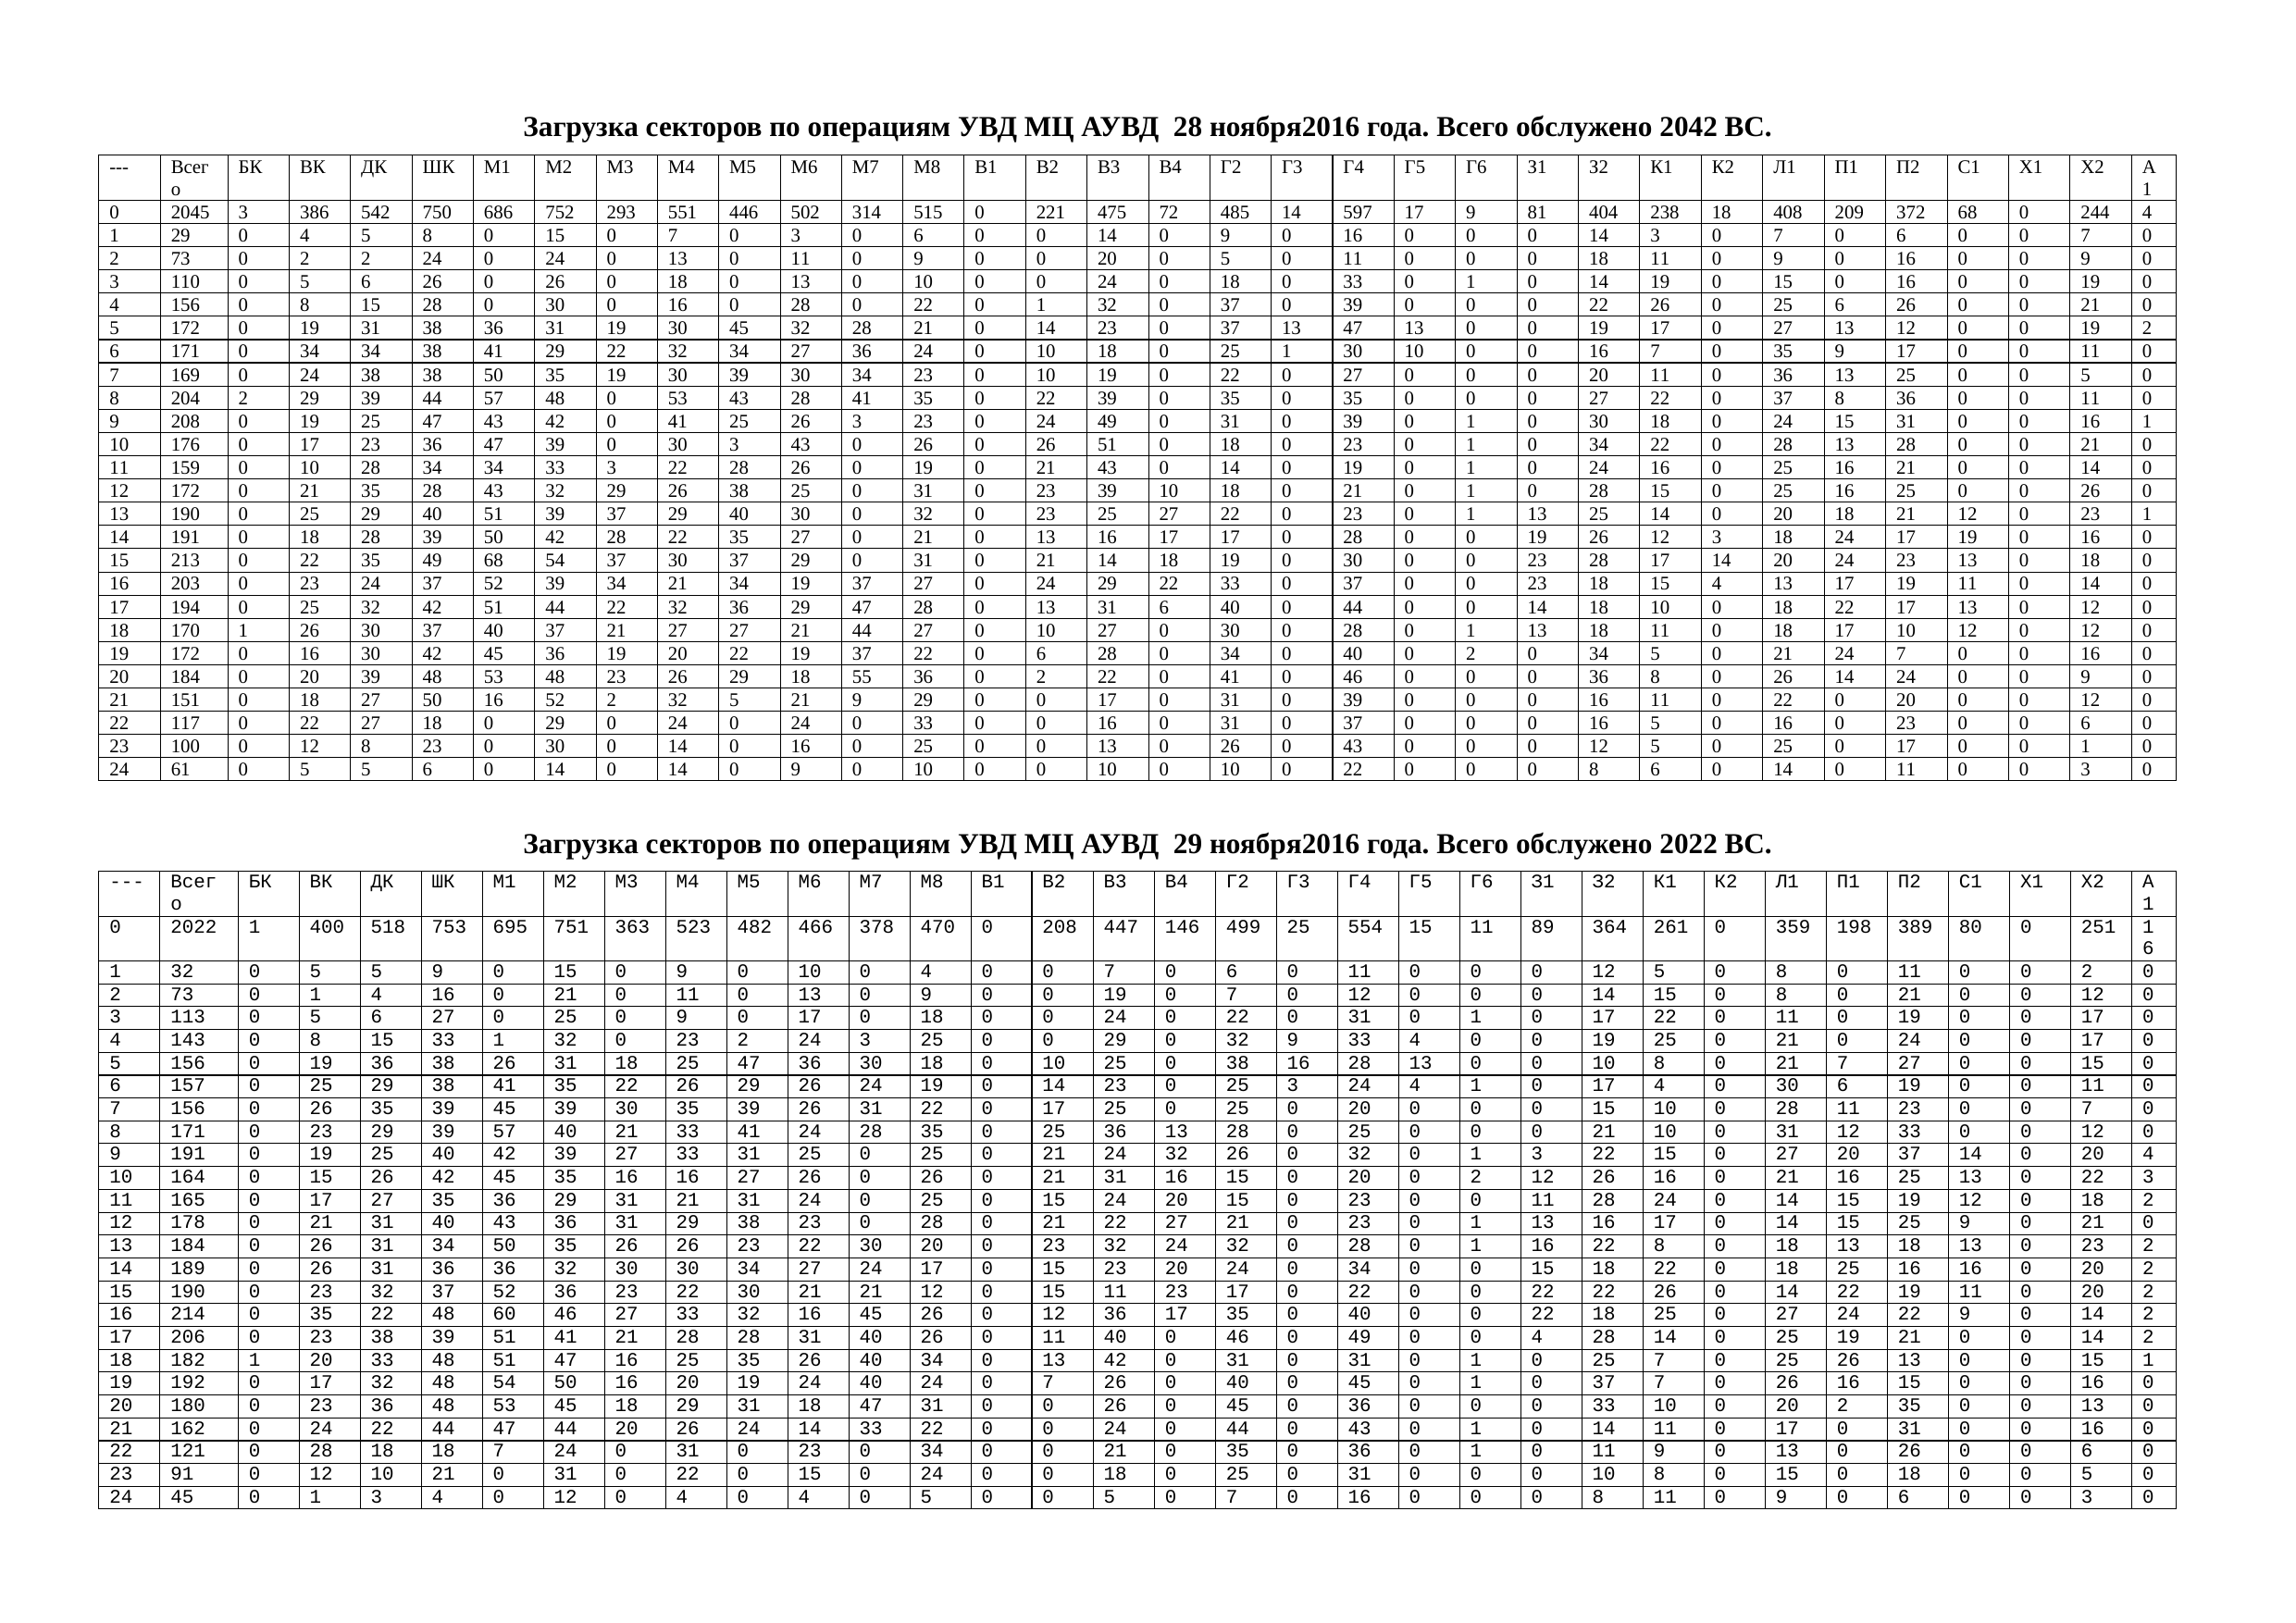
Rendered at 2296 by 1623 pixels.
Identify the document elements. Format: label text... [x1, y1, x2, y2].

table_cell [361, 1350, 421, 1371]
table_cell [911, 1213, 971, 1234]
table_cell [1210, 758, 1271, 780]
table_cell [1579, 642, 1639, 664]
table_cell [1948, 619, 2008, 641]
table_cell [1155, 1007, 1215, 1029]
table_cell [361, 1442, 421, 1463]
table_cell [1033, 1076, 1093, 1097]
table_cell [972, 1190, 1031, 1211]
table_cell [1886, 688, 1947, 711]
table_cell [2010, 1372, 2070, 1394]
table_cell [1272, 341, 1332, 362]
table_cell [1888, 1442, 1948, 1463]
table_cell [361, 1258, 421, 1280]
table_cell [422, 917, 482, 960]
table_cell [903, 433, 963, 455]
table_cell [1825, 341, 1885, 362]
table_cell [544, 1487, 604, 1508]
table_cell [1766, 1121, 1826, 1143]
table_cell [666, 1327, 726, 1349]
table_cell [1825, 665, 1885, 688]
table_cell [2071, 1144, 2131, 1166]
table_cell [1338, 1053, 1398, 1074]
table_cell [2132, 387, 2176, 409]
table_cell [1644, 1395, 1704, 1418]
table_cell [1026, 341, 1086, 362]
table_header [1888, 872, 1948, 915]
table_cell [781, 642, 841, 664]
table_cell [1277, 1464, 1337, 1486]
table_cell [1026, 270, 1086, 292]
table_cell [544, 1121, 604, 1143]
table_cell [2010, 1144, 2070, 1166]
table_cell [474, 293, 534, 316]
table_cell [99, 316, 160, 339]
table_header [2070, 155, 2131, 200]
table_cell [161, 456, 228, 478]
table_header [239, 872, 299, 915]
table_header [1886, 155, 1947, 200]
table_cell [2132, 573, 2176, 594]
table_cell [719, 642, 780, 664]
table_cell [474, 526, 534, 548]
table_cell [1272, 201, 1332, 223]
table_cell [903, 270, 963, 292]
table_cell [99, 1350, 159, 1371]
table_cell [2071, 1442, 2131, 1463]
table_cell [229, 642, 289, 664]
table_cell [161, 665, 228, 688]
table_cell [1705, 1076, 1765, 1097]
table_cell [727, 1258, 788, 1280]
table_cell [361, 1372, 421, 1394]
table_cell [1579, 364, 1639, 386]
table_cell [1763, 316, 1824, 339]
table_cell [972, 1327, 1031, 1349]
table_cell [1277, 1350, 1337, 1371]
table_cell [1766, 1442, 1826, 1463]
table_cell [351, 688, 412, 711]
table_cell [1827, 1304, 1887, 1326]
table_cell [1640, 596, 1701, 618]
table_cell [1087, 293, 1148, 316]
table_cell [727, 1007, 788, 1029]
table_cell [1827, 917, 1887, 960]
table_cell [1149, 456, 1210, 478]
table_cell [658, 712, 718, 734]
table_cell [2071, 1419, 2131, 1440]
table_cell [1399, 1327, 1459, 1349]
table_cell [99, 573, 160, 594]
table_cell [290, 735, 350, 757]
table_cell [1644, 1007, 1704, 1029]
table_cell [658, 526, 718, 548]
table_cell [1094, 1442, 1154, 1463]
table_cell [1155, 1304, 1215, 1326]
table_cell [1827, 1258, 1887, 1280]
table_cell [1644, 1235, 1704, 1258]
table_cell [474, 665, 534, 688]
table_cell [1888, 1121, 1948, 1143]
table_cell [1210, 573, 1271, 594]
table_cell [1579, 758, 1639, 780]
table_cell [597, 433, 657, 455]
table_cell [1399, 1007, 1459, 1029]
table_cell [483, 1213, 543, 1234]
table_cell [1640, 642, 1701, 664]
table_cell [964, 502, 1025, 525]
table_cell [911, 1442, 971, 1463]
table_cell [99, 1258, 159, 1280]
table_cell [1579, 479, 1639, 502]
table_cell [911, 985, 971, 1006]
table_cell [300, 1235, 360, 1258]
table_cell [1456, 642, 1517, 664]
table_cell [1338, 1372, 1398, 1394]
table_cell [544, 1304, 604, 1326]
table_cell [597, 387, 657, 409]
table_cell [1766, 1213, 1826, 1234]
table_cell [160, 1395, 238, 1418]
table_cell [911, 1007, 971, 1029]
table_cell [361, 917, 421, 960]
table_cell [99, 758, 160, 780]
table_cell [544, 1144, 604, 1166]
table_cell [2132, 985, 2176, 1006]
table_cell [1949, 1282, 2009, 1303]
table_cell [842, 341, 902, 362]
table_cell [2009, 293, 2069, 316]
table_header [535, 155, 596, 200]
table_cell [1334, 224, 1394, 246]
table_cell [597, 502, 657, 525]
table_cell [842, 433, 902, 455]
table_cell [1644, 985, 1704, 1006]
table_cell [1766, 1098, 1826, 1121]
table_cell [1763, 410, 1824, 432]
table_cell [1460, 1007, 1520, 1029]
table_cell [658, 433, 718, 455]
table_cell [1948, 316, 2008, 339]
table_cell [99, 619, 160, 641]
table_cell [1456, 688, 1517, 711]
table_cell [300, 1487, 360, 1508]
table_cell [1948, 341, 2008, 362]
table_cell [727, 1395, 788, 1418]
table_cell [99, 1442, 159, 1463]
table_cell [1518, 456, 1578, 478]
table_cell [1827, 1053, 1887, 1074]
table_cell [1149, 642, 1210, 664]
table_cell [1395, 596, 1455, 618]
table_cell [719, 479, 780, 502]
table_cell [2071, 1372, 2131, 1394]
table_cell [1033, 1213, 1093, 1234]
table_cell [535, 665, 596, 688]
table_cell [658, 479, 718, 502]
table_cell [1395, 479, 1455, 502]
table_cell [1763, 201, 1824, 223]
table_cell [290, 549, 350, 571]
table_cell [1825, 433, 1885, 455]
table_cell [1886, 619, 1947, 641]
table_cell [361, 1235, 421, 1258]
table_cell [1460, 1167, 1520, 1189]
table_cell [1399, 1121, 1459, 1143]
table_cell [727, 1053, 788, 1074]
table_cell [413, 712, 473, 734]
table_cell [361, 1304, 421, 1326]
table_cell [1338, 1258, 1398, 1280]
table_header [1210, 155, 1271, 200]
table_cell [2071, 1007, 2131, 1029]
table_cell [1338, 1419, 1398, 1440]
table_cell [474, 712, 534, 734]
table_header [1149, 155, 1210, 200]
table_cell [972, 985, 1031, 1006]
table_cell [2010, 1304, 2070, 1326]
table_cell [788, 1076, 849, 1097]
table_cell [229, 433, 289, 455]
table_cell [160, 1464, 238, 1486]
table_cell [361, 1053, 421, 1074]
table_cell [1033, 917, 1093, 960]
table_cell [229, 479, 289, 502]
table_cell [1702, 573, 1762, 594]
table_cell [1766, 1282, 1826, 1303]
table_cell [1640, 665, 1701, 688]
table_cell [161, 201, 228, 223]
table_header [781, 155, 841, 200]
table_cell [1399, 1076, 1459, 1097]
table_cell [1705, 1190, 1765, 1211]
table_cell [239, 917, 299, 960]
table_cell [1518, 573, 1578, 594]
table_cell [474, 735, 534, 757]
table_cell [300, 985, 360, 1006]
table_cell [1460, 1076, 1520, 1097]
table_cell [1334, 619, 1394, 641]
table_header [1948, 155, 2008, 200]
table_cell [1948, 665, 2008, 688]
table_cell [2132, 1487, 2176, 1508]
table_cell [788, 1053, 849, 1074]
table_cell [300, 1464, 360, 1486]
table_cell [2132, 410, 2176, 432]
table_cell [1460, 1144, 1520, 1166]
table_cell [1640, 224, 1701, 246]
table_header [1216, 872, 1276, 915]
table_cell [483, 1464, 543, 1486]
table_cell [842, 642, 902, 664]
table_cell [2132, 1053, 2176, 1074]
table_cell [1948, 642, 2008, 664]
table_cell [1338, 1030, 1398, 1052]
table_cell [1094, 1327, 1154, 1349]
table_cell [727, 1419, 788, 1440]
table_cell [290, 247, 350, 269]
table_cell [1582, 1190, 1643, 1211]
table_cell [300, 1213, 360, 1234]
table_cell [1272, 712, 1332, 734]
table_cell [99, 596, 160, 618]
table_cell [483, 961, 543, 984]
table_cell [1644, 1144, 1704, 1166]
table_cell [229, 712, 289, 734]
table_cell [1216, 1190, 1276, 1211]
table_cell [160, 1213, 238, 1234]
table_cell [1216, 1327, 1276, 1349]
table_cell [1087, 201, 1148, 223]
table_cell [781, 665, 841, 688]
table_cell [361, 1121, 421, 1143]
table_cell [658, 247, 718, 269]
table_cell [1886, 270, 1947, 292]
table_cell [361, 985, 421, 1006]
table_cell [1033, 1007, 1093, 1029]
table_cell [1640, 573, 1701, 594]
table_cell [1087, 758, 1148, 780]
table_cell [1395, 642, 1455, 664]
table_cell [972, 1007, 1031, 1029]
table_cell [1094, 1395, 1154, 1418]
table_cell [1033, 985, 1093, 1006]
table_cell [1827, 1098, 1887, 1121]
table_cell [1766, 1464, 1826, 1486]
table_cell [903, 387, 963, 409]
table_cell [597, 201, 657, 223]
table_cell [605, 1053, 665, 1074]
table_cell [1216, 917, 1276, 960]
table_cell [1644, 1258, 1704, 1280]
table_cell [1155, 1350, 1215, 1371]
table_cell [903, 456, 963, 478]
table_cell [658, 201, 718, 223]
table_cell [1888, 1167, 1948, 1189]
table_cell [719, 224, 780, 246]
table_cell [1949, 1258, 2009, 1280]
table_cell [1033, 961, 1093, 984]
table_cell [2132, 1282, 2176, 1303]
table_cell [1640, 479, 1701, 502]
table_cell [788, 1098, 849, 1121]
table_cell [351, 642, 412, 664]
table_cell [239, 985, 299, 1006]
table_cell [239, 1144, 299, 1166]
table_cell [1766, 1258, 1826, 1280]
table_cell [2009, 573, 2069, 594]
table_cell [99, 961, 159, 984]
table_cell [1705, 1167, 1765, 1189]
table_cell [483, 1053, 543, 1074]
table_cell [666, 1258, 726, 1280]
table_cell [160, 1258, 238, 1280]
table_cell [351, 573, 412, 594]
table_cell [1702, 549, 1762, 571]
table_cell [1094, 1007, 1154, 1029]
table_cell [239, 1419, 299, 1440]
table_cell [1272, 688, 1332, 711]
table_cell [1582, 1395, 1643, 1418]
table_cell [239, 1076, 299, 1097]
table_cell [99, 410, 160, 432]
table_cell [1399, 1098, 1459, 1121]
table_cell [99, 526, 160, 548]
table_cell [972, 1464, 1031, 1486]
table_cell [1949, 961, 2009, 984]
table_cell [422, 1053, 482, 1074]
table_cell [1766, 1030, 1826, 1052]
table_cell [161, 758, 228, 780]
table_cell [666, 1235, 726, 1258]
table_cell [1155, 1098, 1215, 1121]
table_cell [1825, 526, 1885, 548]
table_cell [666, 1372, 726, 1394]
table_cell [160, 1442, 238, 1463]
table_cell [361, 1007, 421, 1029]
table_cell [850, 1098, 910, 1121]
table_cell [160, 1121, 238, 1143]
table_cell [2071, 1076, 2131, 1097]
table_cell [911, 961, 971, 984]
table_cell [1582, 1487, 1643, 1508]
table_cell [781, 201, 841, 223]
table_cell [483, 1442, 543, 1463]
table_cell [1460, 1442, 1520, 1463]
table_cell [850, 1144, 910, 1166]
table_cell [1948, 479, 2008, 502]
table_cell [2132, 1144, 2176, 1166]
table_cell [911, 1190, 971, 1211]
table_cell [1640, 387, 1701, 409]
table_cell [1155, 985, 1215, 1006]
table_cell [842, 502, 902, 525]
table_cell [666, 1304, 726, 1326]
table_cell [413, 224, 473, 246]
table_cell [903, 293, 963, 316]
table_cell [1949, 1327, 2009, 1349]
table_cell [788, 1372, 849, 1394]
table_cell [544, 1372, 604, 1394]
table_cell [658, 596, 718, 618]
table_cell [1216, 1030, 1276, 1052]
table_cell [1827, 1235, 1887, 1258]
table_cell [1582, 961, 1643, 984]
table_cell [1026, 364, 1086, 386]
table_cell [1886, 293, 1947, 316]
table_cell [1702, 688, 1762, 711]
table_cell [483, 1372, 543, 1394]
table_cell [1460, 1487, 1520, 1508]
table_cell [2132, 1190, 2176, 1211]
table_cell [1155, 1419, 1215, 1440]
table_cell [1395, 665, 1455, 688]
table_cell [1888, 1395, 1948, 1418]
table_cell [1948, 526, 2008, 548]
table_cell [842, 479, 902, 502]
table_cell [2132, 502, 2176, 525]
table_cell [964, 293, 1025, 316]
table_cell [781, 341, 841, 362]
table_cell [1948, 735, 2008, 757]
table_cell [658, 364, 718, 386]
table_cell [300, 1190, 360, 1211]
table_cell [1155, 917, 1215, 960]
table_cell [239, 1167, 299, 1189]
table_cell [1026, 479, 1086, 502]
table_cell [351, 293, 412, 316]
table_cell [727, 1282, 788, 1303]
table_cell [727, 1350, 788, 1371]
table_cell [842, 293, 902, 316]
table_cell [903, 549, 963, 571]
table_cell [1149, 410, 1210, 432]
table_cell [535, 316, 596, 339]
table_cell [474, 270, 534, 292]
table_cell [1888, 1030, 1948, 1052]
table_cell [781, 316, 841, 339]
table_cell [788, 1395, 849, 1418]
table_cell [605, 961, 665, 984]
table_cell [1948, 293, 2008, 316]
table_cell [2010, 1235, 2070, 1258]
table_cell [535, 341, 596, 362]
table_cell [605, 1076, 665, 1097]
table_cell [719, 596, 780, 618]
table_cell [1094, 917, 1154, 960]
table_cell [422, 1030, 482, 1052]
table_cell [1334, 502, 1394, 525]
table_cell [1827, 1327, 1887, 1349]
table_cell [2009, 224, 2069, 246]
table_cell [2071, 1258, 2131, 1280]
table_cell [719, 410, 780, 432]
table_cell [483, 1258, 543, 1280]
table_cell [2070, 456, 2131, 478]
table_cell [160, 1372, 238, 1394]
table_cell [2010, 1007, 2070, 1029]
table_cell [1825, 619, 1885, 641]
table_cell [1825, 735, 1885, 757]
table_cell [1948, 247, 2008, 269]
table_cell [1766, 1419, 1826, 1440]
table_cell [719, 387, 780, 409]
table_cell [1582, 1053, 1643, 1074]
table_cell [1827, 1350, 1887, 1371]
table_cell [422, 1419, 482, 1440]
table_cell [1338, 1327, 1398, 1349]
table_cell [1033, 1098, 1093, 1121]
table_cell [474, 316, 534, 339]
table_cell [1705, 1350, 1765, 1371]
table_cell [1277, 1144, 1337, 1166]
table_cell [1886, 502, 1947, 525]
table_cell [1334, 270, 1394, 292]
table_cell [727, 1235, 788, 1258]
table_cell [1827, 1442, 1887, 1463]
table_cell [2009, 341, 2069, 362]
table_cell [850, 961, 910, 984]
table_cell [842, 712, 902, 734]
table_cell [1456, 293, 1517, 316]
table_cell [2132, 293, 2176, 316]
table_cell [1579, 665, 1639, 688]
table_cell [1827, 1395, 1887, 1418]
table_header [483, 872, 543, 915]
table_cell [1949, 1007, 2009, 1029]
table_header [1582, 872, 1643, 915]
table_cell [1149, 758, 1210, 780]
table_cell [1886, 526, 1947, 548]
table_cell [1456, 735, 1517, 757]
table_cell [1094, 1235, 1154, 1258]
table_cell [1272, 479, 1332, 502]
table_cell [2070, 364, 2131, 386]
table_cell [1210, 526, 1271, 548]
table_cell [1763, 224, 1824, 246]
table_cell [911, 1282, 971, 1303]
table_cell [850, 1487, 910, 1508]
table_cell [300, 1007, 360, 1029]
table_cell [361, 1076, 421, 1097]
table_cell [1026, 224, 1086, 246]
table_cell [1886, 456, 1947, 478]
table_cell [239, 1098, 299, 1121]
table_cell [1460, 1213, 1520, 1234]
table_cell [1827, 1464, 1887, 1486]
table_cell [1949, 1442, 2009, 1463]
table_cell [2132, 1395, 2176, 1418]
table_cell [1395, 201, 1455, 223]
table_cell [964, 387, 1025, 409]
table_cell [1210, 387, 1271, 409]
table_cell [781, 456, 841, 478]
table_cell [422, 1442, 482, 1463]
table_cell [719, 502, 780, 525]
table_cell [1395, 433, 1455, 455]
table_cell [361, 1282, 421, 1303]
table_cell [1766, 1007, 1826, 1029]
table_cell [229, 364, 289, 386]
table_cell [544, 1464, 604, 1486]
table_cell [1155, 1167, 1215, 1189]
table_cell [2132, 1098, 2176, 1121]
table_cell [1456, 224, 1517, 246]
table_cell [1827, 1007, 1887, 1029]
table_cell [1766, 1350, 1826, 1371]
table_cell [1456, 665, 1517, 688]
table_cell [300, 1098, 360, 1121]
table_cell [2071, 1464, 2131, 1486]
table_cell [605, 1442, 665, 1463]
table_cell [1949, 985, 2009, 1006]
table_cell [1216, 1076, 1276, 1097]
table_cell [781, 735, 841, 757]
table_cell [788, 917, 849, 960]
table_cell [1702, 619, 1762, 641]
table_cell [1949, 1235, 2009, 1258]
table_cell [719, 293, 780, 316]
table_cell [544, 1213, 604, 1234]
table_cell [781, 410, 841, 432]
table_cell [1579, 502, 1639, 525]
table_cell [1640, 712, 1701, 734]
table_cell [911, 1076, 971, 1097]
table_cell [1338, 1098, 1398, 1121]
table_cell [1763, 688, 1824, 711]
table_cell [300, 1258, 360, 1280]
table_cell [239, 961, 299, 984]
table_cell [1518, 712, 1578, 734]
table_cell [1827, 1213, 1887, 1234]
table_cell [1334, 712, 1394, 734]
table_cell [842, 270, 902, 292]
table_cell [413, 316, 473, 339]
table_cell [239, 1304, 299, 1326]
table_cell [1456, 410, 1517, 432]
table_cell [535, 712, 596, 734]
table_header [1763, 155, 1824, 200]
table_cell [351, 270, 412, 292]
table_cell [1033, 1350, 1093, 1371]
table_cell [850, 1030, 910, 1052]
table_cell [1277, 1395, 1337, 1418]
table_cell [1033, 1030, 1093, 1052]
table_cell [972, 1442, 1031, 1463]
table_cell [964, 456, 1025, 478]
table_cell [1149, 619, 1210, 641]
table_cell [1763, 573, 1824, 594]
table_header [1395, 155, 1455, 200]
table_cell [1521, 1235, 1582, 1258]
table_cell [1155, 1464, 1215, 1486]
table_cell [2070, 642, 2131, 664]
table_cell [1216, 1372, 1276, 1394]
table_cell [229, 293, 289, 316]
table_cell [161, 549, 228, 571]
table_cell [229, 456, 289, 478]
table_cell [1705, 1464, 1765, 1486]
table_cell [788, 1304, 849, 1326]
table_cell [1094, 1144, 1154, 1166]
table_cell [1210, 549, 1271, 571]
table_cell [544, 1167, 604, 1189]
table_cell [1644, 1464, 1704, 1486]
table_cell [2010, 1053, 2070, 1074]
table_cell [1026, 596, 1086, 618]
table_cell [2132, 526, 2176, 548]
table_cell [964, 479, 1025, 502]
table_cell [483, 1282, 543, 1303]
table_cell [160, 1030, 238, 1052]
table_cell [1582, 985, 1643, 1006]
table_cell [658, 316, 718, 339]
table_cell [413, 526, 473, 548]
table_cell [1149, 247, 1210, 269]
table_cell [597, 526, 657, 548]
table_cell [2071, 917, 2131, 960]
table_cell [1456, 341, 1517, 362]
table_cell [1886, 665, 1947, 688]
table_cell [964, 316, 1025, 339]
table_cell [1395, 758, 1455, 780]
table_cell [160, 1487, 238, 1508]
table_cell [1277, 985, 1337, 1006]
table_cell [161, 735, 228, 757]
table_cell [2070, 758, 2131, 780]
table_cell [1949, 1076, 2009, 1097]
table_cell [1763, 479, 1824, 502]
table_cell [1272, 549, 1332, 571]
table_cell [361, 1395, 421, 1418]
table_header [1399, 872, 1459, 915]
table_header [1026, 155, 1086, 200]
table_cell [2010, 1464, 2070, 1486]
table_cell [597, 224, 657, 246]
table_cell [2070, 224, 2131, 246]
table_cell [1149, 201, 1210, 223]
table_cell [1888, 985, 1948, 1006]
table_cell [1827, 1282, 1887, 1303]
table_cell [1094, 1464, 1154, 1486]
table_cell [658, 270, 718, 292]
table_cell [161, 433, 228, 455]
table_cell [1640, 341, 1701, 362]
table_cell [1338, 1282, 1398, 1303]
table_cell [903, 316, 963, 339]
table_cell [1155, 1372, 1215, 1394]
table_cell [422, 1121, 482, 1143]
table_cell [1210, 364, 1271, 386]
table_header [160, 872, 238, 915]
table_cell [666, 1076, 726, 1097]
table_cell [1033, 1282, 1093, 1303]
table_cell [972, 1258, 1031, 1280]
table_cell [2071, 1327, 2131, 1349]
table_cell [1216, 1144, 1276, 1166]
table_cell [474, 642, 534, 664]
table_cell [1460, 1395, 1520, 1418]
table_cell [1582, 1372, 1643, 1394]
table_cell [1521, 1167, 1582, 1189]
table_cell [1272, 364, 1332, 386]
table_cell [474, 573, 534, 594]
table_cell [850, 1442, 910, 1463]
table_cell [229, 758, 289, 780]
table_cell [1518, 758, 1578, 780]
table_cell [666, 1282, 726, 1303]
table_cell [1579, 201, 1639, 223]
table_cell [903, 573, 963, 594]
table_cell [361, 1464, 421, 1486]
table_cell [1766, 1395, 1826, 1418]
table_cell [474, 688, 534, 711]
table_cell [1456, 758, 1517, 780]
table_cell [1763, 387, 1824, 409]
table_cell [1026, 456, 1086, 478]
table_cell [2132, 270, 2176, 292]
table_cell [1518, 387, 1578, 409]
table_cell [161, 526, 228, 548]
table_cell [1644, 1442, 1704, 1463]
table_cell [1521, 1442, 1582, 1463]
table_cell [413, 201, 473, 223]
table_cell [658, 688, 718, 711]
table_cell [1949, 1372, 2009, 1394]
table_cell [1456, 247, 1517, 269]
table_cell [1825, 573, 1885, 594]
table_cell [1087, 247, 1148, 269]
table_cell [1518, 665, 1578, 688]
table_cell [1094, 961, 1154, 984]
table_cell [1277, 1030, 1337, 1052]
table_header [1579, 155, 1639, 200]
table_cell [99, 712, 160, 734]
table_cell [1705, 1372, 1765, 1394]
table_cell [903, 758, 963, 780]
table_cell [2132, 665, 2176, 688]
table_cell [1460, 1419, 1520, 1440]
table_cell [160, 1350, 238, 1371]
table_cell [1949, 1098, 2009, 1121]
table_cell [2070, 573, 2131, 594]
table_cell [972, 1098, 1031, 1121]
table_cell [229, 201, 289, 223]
text Загрузка секторов по операциям УВД МЦ АУВД 29 ноября2016 года. Всего обслужено 2022 ВС. [109, 826, 2186, 860]
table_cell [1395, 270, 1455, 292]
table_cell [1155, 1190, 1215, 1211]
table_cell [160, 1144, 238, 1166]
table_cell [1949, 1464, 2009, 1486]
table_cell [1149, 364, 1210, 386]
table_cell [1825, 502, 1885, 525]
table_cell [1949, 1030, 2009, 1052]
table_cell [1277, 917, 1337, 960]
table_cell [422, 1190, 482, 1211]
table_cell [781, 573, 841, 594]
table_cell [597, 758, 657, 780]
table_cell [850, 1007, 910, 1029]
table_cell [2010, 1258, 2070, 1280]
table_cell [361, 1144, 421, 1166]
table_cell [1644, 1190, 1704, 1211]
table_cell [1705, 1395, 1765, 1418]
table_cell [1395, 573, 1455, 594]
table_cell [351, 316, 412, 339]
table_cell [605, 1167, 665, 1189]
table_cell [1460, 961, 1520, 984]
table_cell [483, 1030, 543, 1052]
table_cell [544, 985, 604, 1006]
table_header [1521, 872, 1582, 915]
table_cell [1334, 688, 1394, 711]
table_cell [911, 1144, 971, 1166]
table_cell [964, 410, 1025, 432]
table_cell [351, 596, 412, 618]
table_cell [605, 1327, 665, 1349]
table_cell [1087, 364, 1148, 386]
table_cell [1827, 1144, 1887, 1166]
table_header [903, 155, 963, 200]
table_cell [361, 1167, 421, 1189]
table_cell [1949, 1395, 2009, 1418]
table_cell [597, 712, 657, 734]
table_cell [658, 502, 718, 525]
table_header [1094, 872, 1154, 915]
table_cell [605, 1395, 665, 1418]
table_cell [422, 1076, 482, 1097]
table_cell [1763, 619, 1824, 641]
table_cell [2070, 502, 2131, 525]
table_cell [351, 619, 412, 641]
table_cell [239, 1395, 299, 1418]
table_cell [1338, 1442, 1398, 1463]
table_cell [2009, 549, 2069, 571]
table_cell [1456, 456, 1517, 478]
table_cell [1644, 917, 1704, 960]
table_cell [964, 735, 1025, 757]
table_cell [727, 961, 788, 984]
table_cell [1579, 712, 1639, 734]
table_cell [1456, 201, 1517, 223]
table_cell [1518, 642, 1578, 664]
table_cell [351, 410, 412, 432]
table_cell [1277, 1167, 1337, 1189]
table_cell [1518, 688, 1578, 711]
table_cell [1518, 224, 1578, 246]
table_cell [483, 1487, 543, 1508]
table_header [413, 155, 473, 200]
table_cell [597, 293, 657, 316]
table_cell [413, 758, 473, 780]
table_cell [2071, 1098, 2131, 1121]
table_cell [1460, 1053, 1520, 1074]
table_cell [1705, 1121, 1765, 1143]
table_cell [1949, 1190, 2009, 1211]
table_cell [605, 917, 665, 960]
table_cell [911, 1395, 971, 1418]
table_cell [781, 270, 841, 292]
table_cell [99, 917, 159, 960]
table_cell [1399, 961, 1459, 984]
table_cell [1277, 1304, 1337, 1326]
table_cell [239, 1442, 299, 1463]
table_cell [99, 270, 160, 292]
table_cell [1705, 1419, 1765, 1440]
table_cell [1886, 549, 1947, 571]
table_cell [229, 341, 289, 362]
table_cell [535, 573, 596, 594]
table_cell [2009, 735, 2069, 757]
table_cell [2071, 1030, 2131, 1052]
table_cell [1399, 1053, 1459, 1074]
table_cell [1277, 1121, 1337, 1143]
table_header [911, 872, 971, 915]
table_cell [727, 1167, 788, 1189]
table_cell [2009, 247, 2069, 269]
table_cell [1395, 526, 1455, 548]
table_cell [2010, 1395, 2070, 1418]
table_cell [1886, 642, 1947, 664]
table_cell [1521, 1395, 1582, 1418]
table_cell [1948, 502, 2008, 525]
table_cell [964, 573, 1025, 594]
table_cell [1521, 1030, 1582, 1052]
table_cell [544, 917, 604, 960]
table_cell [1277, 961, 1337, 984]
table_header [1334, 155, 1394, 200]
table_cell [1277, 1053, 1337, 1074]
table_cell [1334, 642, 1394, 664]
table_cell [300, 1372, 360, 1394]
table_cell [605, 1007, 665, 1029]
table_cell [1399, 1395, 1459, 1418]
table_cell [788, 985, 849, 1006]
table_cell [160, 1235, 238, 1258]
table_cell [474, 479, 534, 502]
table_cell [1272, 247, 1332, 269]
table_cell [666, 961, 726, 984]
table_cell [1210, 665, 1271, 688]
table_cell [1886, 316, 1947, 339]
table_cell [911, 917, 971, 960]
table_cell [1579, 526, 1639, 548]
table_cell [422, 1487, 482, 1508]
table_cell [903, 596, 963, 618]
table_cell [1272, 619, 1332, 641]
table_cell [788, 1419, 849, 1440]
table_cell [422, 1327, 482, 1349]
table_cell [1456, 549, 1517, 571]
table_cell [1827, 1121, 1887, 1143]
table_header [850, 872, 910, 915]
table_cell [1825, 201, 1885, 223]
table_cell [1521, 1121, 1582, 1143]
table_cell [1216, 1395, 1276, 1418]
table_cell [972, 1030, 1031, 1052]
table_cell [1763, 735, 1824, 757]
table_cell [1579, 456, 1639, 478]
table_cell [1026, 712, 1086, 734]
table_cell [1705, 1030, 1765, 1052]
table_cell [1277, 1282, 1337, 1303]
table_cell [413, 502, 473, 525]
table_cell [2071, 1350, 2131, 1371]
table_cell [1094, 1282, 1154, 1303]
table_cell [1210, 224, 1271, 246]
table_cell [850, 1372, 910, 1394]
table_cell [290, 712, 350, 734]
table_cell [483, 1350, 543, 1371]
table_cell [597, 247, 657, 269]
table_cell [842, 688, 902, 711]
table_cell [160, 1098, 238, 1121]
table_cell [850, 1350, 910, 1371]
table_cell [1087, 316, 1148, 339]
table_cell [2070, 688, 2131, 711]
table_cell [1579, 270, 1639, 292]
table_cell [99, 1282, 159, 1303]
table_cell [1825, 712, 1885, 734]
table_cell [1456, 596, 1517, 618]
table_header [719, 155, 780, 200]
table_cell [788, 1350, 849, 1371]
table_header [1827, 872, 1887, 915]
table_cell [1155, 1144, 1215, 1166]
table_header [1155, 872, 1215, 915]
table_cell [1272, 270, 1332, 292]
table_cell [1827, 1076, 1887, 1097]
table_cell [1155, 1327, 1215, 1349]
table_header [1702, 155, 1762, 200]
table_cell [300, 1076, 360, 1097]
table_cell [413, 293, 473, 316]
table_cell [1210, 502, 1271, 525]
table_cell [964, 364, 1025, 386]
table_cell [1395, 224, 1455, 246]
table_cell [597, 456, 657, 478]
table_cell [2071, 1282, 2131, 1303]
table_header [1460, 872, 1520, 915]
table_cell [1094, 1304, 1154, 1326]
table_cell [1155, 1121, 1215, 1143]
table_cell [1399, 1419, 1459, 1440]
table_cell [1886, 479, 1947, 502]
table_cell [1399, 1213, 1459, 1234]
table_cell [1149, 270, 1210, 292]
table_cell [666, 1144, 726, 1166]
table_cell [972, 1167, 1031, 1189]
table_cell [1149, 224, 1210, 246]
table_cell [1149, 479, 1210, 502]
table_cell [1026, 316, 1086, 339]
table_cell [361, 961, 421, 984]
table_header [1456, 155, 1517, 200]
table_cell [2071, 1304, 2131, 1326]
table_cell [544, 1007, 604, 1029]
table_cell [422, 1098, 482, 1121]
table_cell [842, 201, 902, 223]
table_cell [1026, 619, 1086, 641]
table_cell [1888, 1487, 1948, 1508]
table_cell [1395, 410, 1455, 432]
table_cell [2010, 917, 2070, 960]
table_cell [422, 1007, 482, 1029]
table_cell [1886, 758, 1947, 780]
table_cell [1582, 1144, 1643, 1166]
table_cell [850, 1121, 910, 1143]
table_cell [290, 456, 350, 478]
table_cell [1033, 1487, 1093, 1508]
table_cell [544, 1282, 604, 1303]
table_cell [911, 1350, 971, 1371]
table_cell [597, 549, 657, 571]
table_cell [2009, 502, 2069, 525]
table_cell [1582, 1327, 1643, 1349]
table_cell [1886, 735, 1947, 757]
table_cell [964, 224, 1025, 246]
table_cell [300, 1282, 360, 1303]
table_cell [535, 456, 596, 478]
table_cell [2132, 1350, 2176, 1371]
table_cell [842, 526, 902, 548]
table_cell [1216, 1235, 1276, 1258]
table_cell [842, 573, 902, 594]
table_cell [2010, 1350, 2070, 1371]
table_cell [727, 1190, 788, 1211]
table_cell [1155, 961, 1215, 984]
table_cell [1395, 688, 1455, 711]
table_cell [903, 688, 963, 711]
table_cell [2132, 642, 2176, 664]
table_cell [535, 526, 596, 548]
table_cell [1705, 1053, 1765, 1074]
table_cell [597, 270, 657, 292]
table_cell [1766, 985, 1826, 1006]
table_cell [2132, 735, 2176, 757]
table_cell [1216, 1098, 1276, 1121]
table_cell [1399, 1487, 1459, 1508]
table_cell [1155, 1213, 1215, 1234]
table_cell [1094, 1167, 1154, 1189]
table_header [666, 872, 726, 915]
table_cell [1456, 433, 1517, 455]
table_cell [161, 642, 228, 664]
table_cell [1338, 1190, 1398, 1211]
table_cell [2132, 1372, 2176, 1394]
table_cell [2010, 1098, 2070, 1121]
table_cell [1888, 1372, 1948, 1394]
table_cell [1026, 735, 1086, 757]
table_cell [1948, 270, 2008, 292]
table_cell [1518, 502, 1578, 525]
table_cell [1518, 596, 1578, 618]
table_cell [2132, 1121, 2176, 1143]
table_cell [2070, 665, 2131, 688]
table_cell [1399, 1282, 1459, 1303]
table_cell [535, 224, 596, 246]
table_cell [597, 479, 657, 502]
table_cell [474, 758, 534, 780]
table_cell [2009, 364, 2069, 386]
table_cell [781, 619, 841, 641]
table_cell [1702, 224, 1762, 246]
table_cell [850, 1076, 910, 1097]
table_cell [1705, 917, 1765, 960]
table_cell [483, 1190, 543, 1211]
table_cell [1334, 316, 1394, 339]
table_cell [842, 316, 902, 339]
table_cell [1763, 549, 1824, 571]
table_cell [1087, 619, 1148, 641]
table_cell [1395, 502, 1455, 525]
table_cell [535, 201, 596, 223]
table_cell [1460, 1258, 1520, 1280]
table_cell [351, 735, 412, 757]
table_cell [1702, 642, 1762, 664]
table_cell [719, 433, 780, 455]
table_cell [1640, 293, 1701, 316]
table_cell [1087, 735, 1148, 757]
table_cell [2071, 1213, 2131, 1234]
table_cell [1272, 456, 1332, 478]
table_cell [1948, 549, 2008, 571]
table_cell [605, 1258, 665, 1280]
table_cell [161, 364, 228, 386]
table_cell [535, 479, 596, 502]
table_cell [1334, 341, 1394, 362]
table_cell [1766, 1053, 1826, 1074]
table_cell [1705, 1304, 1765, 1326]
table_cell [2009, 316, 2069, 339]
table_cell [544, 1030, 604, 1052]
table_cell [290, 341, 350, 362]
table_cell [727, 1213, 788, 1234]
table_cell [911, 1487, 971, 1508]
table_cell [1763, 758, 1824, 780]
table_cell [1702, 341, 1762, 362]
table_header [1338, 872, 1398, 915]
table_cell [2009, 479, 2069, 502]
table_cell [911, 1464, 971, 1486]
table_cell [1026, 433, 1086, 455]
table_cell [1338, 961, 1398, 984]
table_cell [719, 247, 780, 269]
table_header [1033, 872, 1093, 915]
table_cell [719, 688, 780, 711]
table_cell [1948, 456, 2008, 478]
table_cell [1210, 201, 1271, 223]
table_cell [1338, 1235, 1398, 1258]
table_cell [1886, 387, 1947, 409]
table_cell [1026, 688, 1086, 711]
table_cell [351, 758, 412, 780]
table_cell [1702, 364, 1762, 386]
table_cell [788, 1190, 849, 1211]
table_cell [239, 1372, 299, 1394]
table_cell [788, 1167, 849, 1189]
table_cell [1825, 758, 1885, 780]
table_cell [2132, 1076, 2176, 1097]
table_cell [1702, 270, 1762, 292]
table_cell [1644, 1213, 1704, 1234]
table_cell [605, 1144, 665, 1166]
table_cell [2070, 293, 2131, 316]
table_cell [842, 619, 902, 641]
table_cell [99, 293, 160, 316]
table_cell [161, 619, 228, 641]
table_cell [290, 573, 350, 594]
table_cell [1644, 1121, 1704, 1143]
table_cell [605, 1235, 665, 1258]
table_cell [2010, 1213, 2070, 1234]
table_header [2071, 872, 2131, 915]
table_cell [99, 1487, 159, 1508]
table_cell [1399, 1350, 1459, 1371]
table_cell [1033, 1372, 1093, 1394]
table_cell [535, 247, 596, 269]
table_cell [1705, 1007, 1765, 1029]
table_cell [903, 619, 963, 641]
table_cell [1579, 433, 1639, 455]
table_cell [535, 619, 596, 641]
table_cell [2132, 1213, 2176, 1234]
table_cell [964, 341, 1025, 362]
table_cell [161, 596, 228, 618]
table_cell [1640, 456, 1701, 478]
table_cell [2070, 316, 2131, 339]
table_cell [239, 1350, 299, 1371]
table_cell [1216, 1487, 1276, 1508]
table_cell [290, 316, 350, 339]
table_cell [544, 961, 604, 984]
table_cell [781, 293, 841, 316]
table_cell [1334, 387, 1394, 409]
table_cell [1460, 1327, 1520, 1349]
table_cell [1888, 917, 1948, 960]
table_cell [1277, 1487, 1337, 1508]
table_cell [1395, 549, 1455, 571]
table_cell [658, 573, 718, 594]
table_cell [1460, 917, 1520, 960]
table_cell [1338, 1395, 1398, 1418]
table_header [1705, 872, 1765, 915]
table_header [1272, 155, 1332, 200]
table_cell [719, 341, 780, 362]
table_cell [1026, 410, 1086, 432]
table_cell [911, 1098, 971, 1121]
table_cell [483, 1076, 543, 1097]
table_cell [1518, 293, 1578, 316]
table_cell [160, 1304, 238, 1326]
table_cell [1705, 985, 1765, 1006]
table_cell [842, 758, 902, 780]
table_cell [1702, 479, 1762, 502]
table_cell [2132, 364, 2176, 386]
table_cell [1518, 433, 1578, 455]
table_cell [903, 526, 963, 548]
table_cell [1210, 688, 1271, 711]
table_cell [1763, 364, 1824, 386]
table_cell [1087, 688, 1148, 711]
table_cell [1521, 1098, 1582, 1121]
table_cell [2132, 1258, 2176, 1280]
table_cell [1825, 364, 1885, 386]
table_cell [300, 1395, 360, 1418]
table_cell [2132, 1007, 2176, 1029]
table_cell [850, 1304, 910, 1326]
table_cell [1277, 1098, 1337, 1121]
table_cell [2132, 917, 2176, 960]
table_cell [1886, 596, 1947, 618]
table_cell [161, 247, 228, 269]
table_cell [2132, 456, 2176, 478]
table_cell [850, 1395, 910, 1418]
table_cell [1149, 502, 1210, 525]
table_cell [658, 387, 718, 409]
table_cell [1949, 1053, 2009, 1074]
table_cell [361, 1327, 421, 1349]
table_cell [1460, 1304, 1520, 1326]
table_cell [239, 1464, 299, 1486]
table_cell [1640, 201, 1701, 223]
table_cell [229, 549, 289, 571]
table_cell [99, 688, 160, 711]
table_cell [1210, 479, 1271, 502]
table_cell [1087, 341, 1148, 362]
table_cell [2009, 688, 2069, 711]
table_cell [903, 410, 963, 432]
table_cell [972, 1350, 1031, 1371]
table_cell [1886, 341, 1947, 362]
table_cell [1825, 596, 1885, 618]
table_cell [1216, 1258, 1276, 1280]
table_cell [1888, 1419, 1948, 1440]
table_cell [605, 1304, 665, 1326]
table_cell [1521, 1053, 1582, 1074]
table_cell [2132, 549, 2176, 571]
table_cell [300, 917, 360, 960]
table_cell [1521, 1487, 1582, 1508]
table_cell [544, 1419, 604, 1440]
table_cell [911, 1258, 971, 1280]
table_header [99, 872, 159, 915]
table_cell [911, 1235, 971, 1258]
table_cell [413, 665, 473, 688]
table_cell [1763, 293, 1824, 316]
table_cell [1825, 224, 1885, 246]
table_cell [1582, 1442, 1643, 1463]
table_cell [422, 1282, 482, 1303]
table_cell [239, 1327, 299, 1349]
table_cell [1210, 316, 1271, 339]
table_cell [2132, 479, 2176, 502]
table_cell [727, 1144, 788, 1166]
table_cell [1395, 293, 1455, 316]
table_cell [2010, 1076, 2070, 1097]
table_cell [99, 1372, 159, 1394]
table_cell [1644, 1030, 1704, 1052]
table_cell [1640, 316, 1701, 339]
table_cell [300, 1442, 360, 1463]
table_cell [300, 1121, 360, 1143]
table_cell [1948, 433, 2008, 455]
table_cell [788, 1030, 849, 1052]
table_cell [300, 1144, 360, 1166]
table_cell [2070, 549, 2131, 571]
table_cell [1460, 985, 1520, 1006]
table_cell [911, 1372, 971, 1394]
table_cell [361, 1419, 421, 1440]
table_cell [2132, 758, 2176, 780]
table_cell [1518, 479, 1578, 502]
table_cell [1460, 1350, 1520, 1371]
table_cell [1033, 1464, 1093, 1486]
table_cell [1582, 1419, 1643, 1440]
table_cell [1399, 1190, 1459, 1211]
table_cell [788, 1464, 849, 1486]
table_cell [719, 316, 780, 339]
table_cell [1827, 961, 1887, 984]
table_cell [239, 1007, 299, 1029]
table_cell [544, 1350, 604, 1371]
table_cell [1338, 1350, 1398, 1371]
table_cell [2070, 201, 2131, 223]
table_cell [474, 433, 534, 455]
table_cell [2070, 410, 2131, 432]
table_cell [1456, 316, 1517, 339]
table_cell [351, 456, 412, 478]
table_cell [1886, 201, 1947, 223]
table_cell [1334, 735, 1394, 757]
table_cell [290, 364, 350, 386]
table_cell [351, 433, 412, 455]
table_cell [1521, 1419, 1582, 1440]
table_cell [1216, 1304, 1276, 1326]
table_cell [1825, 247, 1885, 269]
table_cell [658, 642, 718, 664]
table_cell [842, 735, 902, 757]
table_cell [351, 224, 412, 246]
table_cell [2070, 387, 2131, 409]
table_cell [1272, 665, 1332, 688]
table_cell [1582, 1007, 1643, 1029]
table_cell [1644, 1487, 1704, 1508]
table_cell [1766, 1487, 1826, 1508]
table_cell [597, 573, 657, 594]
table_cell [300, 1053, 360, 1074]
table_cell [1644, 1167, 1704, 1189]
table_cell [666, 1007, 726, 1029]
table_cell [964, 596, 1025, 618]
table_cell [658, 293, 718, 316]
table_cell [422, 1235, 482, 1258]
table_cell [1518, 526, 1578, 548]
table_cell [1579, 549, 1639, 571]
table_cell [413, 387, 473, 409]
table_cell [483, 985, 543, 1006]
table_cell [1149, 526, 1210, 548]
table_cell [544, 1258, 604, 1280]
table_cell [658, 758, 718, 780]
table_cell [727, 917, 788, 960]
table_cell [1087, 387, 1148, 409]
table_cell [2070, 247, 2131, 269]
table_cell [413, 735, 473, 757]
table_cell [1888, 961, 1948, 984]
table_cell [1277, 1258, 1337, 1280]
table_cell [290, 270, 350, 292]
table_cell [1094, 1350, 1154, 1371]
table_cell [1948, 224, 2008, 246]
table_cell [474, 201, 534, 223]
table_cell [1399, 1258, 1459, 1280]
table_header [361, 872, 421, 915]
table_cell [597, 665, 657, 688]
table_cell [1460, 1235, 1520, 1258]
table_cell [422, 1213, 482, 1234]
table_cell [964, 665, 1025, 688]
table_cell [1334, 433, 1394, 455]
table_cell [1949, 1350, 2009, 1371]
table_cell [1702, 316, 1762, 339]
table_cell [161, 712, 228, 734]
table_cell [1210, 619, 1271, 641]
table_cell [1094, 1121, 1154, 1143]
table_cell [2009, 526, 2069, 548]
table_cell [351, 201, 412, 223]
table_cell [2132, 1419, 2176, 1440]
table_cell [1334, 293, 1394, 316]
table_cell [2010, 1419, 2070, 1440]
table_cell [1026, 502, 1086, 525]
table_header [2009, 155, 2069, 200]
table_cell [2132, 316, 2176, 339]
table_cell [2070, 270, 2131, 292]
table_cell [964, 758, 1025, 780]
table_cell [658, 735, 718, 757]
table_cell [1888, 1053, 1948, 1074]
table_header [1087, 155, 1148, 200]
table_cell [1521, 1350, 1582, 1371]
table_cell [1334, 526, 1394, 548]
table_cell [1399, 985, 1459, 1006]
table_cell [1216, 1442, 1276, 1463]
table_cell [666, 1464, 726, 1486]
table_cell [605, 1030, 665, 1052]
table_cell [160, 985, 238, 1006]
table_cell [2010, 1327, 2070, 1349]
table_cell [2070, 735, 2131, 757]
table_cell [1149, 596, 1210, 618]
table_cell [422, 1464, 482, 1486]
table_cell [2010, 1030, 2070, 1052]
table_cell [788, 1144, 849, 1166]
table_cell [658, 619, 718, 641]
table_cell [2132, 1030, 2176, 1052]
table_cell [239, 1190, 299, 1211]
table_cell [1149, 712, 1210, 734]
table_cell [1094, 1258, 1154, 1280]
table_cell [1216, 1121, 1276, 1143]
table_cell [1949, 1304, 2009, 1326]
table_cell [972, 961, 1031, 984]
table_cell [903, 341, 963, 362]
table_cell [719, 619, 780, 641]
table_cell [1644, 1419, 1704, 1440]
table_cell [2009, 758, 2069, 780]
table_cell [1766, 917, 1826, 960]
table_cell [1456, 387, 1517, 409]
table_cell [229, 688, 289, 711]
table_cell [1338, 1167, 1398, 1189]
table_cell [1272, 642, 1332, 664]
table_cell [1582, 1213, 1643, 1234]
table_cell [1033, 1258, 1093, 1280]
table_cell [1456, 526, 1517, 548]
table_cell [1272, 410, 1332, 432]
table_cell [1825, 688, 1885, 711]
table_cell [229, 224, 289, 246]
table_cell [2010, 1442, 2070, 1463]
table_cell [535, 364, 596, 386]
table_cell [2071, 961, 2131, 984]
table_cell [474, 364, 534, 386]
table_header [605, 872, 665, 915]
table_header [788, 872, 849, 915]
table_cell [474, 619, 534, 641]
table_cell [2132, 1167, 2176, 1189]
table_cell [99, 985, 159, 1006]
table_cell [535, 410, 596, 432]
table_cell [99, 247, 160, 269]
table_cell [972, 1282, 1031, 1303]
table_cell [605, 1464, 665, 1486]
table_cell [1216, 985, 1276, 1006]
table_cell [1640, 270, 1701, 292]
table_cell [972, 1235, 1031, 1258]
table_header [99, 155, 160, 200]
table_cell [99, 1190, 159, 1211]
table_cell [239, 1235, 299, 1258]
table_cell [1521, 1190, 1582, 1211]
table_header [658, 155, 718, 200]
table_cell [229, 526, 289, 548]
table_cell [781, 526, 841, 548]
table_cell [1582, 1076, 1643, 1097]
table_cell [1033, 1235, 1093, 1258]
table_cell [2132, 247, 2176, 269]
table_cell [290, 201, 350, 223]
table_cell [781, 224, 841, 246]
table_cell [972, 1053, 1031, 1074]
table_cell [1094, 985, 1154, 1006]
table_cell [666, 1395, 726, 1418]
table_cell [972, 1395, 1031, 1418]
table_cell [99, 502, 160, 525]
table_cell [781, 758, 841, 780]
text Загрузка секторов по операциям УВД МЦ АУВД 28 ноября2016 года. Всего обслужено 2042 ВС. [109, 109, 2186, 142]
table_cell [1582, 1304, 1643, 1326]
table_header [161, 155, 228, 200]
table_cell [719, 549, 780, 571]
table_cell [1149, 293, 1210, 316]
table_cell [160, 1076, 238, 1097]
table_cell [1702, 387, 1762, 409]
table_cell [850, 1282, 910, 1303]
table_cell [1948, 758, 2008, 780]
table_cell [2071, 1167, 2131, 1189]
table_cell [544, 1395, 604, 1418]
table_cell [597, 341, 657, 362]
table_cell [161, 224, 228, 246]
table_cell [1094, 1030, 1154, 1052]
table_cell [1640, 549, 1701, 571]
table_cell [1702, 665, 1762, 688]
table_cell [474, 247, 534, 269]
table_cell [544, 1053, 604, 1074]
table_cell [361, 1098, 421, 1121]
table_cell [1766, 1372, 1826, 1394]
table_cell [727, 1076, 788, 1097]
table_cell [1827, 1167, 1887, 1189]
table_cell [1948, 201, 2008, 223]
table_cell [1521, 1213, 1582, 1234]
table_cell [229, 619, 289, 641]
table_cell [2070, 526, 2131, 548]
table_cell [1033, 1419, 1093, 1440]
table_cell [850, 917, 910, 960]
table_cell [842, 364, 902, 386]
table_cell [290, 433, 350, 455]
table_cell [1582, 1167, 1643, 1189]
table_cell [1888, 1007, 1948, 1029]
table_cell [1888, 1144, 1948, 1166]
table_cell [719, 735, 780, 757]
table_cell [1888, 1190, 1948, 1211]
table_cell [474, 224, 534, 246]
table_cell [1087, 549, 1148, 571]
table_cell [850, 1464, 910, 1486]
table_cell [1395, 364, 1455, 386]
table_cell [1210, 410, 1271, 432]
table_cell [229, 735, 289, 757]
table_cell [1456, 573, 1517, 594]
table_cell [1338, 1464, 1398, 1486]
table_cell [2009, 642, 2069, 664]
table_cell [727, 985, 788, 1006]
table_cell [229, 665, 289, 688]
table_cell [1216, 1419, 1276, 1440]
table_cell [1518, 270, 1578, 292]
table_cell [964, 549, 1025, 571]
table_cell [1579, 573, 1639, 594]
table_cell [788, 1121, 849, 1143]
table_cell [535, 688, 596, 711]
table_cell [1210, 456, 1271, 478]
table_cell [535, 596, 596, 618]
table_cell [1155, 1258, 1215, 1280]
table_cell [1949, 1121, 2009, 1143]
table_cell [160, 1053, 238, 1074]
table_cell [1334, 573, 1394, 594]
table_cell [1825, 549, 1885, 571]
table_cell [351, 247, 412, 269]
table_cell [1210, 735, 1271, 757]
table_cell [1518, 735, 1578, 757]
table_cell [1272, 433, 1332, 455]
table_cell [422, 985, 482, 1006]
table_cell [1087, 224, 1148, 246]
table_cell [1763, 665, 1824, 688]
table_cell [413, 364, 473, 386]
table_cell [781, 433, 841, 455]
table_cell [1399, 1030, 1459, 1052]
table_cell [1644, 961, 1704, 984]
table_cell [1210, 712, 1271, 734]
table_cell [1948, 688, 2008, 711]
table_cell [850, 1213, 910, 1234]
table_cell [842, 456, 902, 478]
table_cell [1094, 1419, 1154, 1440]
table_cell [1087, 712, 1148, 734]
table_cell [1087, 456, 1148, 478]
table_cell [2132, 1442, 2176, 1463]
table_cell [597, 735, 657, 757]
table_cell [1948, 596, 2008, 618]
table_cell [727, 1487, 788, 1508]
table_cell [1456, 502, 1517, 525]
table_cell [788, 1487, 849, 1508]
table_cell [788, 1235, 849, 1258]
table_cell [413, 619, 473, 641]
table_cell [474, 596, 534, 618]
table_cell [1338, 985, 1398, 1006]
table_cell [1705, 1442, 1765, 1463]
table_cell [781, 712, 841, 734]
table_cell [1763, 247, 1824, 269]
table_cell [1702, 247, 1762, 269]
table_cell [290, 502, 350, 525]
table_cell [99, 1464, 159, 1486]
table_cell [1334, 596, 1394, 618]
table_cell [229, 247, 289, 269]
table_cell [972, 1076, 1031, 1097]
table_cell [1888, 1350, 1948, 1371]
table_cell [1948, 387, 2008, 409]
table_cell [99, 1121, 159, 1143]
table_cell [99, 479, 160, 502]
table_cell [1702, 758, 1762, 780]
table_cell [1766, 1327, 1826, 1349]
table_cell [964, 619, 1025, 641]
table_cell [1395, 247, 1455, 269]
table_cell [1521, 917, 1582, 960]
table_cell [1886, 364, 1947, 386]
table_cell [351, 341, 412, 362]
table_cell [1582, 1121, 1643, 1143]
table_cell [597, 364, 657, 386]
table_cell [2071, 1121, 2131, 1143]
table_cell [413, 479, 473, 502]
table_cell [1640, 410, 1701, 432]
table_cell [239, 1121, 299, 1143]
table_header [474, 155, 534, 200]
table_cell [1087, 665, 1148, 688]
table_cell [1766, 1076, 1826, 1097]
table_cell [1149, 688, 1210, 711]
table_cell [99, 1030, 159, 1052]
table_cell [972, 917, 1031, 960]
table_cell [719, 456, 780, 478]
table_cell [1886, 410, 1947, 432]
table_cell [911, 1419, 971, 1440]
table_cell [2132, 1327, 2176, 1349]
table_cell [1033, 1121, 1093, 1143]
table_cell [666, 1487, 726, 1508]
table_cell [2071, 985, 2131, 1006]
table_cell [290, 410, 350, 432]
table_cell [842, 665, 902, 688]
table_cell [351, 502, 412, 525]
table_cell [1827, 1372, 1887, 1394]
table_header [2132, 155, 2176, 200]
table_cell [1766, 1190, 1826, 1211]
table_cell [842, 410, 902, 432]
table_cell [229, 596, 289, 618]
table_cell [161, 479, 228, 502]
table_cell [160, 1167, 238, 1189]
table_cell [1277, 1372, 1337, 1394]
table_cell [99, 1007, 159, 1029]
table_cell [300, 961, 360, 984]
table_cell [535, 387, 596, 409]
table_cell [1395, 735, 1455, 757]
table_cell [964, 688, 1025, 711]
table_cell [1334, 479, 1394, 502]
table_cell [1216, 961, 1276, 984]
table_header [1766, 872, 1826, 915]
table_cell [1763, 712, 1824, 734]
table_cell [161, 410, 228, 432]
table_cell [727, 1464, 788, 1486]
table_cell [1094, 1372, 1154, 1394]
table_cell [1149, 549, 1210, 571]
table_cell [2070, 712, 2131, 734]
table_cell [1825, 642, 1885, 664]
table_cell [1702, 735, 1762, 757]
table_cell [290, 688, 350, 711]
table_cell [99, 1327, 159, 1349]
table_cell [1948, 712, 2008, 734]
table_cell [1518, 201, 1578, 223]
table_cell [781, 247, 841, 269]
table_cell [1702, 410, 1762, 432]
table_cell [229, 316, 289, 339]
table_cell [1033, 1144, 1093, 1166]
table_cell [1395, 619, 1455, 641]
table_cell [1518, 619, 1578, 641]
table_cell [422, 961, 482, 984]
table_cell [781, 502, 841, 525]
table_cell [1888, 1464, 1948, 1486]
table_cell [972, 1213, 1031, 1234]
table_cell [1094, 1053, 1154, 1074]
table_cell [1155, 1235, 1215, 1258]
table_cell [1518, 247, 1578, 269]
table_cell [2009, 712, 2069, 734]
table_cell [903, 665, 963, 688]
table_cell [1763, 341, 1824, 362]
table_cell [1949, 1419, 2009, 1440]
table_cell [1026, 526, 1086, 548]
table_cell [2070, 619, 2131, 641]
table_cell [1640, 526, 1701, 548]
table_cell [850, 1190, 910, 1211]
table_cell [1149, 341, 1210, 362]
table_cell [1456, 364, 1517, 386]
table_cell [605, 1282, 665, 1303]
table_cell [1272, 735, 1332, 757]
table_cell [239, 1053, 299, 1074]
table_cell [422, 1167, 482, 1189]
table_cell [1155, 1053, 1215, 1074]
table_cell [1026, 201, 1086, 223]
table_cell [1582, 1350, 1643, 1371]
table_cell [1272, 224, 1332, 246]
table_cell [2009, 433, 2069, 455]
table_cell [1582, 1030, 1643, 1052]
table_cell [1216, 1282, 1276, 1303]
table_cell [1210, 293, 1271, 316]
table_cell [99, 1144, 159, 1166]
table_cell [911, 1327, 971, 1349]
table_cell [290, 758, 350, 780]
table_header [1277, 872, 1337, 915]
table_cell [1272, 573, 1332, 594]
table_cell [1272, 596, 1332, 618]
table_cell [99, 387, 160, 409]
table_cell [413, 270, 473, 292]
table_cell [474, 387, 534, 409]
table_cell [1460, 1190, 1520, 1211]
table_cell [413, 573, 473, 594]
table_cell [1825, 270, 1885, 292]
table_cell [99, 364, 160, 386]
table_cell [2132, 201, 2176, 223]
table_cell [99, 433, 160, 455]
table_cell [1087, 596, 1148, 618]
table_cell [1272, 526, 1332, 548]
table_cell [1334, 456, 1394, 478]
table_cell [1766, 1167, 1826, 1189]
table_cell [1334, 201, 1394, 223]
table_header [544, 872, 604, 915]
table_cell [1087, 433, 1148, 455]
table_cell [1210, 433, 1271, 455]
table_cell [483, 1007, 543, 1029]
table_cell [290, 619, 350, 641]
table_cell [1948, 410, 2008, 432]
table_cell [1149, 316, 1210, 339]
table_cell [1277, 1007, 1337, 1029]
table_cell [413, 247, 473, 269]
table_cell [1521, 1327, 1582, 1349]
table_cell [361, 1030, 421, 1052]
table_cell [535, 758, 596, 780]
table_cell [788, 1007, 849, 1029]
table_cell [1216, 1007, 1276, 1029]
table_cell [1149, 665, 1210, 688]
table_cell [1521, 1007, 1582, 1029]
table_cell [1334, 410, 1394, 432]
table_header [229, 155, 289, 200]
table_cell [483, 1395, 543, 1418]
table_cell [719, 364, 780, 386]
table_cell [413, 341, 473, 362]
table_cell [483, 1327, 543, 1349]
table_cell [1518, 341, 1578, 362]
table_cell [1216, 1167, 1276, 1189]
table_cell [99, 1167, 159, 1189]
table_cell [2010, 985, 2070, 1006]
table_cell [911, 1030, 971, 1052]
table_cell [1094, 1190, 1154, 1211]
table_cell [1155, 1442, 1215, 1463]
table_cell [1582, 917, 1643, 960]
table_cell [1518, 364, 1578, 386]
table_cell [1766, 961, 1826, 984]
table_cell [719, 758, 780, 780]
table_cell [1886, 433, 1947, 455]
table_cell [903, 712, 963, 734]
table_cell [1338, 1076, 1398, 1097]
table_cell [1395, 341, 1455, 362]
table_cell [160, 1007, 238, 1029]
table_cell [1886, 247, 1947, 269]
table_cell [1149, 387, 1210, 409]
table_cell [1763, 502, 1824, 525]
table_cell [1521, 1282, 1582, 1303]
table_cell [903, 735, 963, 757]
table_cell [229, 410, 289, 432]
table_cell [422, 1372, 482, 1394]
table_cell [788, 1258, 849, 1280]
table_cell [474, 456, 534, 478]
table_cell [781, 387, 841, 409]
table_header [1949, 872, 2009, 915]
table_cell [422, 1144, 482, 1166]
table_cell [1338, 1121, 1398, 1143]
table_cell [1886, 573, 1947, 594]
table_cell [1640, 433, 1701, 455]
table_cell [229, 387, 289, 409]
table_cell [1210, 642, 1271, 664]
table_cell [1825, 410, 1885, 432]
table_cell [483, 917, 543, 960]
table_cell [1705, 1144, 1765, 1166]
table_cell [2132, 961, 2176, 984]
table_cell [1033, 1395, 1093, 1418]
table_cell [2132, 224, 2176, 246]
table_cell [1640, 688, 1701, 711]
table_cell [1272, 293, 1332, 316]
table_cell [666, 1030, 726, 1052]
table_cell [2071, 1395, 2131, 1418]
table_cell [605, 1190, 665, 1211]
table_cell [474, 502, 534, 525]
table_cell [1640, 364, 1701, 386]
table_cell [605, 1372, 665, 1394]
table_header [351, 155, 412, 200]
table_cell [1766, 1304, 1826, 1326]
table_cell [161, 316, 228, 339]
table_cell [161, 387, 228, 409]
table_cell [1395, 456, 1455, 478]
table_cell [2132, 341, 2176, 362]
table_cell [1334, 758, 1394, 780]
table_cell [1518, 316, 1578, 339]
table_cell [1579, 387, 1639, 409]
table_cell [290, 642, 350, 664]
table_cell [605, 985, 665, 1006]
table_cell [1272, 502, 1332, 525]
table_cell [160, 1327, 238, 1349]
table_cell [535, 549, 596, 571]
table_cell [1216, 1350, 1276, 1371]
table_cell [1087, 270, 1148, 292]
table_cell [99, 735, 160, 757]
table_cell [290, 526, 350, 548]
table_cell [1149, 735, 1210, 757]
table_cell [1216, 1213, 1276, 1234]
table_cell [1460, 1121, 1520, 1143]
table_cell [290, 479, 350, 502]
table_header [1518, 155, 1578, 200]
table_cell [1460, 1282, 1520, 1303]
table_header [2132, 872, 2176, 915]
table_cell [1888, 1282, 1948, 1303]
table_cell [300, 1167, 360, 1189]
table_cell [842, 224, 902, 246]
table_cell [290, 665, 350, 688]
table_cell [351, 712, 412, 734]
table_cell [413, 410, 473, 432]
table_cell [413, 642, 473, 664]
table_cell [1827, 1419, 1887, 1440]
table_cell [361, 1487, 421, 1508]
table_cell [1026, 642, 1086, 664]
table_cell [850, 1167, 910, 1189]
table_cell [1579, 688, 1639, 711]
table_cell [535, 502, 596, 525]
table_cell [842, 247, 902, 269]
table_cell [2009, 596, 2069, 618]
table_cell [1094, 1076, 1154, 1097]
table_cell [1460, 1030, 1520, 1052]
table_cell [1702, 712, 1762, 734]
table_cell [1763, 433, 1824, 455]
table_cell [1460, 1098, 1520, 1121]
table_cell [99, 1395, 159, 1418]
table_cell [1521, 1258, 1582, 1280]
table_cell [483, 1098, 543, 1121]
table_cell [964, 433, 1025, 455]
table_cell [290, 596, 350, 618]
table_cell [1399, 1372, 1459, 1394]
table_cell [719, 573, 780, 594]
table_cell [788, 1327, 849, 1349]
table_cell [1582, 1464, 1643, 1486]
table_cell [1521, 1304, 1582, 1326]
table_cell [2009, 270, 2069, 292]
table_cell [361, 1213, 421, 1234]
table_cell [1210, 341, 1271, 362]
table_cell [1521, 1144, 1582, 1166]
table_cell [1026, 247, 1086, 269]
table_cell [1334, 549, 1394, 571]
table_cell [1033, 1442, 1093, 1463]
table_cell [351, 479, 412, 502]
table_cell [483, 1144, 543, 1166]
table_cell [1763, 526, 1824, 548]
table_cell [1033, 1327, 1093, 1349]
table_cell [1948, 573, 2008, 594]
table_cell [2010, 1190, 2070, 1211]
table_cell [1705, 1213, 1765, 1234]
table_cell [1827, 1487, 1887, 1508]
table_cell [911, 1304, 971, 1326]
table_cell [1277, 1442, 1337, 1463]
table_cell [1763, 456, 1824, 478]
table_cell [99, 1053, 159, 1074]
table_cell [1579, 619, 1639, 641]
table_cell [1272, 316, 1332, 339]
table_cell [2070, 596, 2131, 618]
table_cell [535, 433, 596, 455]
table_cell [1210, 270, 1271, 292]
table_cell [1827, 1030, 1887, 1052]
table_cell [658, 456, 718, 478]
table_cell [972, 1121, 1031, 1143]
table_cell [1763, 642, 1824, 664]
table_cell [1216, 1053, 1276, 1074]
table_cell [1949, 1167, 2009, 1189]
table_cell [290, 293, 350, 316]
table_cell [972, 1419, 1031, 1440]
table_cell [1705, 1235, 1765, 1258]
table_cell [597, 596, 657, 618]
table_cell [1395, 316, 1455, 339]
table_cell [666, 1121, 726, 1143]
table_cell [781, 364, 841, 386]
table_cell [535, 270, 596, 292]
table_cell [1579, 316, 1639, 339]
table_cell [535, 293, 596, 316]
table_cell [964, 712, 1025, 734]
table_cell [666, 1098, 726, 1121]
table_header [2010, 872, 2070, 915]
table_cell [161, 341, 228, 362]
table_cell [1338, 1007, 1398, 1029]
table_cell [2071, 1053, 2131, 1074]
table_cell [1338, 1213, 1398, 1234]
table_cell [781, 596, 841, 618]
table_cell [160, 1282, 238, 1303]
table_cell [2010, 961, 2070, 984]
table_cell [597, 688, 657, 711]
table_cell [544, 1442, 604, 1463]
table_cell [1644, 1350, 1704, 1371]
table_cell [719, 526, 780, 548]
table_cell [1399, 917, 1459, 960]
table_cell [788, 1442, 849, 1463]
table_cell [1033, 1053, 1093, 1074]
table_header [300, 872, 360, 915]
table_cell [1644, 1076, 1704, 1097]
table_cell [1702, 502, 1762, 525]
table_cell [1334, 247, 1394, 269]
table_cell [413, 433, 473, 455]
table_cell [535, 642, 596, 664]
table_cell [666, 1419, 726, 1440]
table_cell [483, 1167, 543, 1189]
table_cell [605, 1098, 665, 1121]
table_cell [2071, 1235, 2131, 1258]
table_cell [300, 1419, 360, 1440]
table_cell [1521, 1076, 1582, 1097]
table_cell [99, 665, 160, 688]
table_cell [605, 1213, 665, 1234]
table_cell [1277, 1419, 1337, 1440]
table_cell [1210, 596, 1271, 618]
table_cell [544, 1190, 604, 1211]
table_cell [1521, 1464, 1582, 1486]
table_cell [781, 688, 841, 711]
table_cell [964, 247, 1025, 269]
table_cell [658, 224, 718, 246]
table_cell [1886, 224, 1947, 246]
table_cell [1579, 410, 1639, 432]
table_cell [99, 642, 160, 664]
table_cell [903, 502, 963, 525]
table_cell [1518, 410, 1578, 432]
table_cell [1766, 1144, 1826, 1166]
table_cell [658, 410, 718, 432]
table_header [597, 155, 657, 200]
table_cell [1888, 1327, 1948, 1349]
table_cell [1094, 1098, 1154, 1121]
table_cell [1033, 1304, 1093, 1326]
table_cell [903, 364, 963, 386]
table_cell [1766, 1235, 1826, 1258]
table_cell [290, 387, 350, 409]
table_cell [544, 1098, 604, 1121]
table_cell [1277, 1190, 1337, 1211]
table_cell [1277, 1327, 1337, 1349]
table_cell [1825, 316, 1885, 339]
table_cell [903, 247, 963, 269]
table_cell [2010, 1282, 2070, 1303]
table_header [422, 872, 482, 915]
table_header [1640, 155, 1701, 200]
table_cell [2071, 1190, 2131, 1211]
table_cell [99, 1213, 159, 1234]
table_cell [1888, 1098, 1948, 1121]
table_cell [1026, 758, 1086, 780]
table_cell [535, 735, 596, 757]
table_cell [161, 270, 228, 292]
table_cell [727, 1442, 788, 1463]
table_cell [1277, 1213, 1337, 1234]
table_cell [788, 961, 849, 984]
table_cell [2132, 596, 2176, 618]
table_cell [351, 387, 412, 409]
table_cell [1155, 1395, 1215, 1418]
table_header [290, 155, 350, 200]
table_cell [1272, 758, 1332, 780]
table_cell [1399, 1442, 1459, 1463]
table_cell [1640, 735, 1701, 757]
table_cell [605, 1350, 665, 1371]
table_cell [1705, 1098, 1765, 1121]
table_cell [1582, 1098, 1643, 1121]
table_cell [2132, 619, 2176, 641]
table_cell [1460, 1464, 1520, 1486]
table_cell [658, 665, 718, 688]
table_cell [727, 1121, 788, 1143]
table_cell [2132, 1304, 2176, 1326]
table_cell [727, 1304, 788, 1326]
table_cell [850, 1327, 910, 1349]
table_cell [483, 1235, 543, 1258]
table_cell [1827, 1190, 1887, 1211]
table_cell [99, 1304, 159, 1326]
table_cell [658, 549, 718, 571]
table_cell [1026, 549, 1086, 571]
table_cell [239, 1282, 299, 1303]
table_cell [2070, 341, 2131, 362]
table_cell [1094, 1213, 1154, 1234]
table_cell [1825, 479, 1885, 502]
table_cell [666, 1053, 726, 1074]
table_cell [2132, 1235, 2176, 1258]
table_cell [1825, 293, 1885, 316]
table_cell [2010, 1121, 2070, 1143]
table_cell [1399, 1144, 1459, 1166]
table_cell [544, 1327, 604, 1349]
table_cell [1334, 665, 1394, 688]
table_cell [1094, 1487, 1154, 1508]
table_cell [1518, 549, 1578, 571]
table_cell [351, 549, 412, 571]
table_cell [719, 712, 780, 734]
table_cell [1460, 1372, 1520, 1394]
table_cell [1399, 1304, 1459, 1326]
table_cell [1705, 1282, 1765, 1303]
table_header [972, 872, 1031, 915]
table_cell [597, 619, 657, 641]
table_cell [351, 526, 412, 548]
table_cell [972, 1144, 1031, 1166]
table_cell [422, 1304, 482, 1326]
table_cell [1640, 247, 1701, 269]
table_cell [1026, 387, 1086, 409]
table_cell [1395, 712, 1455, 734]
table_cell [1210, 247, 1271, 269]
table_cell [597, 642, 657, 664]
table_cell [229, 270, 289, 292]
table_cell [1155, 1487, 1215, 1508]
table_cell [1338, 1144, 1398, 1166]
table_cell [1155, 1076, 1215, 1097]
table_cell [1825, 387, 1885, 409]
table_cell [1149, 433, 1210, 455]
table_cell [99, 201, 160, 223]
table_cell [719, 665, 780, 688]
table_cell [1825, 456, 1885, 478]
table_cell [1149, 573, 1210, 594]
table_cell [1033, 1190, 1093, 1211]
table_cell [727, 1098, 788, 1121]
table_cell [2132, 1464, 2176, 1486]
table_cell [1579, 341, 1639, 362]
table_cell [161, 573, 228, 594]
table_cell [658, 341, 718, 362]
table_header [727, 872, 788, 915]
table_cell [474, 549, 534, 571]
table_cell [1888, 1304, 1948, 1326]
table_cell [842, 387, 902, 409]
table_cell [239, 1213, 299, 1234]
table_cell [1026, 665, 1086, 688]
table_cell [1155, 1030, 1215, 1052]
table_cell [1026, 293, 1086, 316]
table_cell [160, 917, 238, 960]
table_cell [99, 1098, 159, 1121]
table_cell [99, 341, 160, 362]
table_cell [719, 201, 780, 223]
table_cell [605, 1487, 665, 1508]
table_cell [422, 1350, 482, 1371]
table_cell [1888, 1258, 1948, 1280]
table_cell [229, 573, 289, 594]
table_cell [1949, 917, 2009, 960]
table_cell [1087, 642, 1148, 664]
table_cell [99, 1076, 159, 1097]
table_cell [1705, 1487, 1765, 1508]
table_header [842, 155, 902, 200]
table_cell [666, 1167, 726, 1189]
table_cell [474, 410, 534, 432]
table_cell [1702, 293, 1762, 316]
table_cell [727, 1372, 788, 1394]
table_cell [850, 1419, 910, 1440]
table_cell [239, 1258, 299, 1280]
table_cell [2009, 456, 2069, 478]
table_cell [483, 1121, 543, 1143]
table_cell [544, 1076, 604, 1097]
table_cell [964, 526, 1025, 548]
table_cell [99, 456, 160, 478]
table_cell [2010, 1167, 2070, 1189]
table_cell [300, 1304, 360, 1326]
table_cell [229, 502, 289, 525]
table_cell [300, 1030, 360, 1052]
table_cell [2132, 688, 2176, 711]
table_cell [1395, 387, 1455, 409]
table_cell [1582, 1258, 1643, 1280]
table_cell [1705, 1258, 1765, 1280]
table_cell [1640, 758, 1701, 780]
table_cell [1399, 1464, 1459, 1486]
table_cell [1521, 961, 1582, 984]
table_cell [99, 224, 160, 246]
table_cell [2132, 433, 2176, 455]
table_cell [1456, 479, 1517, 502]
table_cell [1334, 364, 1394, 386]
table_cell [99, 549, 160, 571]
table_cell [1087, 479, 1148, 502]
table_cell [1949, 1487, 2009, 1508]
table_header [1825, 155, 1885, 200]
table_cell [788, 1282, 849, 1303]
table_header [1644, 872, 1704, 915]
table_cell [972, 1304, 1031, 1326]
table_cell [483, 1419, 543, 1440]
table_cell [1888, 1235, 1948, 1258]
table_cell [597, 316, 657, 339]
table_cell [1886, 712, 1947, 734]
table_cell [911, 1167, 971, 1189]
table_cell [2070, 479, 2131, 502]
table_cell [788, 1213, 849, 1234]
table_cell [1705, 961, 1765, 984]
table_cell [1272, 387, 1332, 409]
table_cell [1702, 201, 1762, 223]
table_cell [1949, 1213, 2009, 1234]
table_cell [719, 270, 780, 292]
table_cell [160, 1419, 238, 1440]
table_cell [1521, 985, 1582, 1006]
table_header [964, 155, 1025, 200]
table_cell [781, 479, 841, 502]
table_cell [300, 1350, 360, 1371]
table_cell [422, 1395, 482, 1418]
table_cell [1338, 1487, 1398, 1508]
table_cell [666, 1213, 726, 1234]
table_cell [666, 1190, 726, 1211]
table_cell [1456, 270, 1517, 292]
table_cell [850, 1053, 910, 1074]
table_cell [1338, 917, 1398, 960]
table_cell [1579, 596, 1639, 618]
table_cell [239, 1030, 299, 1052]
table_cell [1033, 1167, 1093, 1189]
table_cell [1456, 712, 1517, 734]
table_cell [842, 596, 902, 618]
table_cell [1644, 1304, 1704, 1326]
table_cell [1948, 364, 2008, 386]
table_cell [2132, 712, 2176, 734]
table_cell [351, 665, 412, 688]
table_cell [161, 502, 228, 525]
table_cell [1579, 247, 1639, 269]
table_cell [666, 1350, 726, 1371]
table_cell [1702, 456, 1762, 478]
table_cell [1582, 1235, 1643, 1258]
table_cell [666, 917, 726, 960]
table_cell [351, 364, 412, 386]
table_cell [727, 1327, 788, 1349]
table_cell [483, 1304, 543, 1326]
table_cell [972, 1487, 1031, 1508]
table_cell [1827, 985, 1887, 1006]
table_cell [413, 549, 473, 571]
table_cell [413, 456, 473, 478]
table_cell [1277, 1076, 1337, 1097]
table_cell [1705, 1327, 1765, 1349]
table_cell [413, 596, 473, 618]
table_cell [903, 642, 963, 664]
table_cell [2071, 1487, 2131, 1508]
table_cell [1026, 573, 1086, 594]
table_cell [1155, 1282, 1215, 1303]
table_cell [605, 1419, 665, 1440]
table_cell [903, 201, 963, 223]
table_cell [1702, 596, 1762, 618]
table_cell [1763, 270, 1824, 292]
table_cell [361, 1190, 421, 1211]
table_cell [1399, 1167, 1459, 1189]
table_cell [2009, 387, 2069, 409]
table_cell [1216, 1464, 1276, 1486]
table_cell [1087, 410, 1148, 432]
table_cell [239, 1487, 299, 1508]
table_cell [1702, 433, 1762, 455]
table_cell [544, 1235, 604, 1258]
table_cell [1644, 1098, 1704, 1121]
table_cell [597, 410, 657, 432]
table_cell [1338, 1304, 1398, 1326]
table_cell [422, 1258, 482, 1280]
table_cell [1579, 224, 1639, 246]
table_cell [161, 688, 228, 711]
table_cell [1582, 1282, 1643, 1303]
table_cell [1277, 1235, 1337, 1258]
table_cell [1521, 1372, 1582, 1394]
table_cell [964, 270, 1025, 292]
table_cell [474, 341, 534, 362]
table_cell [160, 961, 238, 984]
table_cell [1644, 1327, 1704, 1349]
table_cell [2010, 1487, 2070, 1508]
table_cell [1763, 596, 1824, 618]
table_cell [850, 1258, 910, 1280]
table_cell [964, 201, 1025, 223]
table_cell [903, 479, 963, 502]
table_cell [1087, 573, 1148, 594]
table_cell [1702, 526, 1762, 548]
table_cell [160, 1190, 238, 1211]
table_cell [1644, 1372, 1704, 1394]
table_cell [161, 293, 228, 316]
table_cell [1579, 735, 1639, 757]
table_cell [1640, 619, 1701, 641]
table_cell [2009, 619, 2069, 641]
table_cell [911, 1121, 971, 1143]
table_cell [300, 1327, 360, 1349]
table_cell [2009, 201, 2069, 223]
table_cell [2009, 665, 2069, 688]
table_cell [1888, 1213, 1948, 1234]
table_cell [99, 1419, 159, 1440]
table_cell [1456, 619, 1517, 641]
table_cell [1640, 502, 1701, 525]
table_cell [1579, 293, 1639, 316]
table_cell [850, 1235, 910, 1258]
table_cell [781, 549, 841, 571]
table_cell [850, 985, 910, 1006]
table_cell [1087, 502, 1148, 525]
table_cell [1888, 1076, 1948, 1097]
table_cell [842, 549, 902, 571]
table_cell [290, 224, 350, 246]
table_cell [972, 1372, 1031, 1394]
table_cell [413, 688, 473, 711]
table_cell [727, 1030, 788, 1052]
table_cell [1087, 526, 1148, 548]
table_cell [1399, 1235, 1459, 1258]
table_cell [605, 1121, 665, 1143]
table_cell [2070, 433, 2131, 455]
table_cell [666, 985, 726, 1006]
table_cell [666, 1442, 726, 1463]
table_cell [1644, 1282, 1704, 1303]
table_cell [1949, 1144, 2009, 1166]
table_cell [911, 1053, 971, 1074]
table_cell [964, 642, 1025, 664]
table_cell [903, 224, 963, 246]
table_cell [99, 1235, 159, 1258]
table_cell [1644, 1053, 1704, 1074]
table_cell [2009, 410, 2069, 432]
